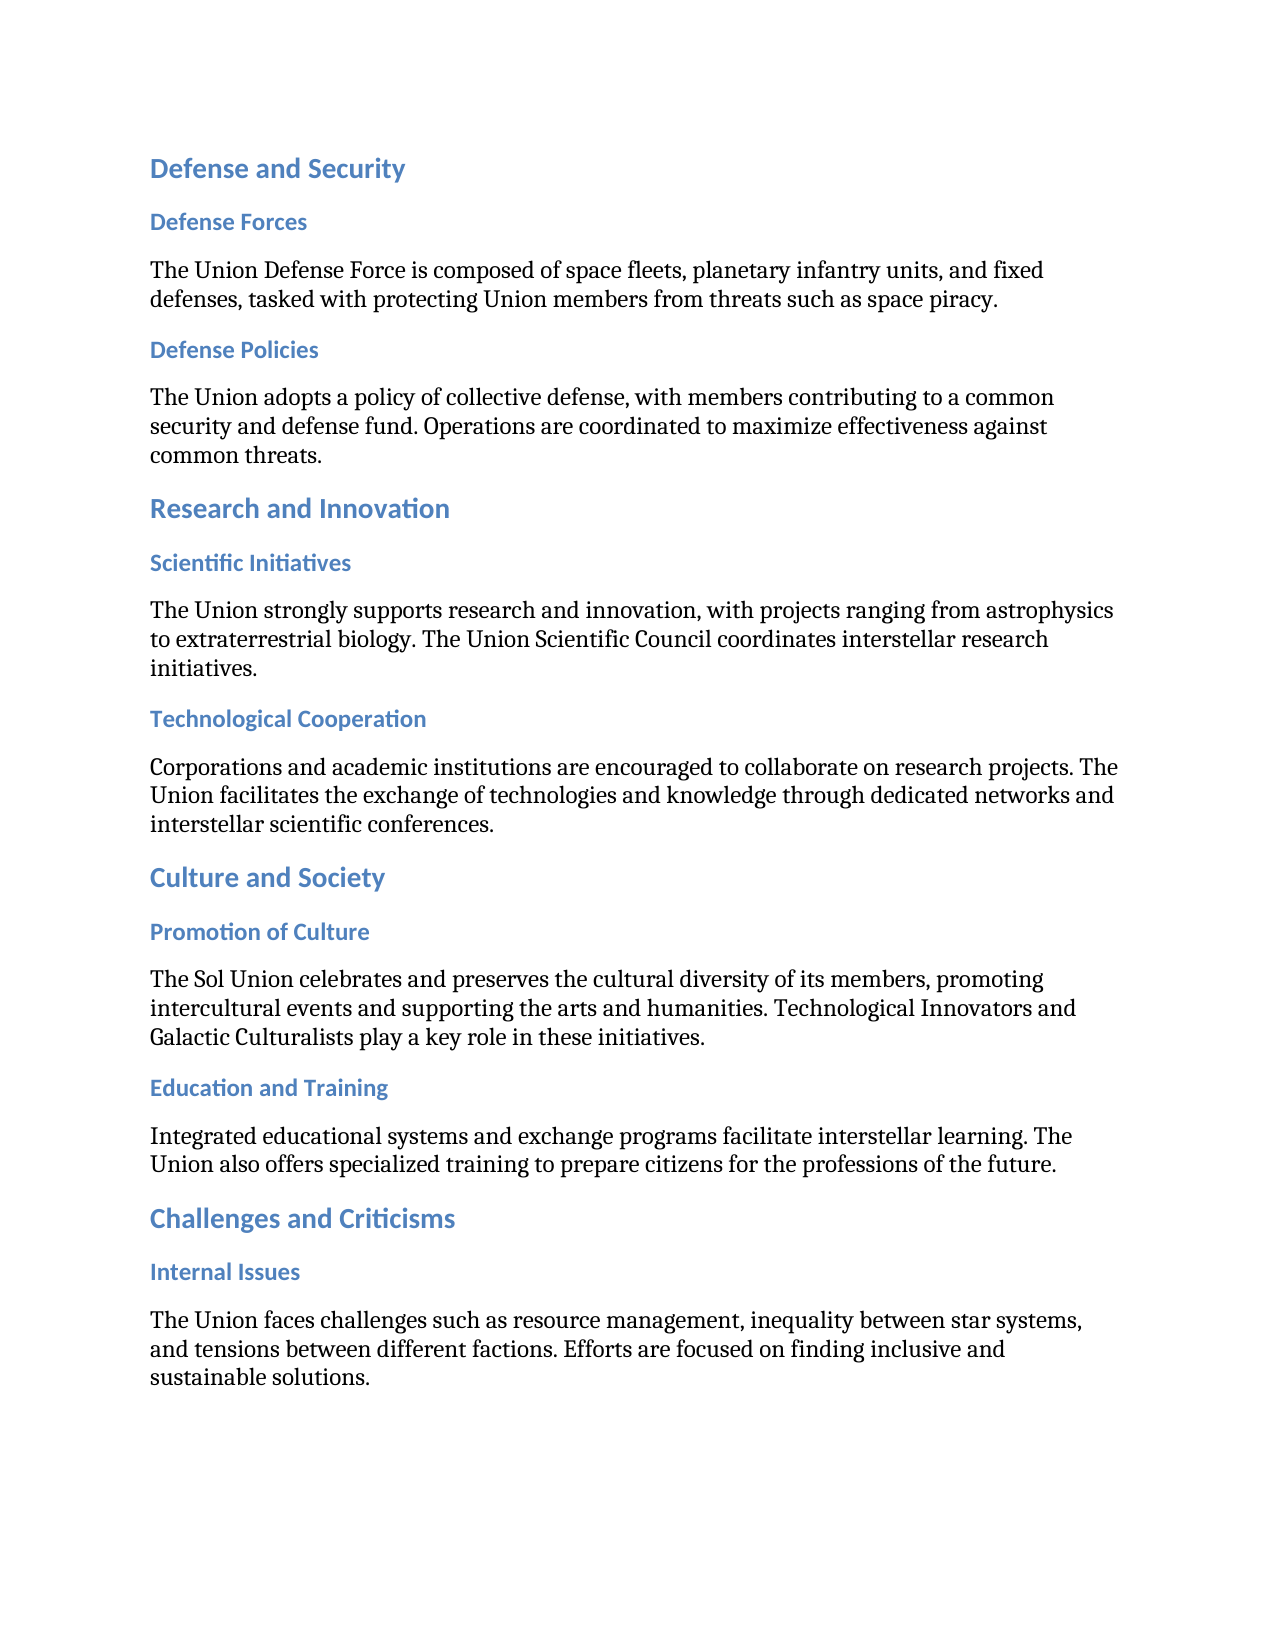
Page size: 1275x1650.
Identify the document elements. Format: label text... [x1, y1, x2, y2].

text The Union Defense Force is composed of space fleets, planetary infantry units, and fixed defenses, tasked with protecting Union members from threats such as space piracy. [150, 256, 1125, 313]
subtitle Promotion of Culture [150, 916, 1125, 947]
text The Sol Union celebrates and preserves the cultural diversity of its members, promoting intercultural events and supporting the arts and humanities. Technological Innovators and Galactic Culturalists play a key role in these initiatives. [150, 965, 1125, 1052]
subtitle Internal Issues [150, 1256, 1125, 1287]
subtitle Scientific Initiatives [150, 547, 1125, 577]
subtitle Technological Cooperation [150, 703, 1125, 734]
subtitle Defense and Security [150, 150, 1125, 186]
subtitle Research and Innovation [150, 490, 1125, 526]
text The Union strongly supports research and innovation, with projects ranging from astrophysics to extraterrestrial biology. The Union Scientific Council coordinates interstellar research initiatives. [150, 596, 1125, 682]
text Integrated educational systems and exchange programs facilitate interstellar learning. The Union also offers specialized training to prepare citizens for the professions of the future. [150, 1122, 1125, 1179]
text The Union adopts a policy of collective defense, with members contributing to a common security and defense fund. Operations are coordinated to maximize effectiveness against common threats. [150, 383, 1125, 469]
subtitle Culture and Society [150, 859, 1125, 895]
text Corporations and academic institutions are encouraged to collaborate on research projects. The Union facilitates the exchange of technologies and knowledge through dedicated networks and interstellar scientific conferences. [150, 752, 1125, 839]
subtitle Challenges and Criticisms [150, 1200, 1125, 1236]
subtitle Defense Forces [150, 206, 1125, 237]
subtitle Education and Training [150, 1072, 1125, 1103]
subtitle Defense Policies [150, 334, 1125, 364]
